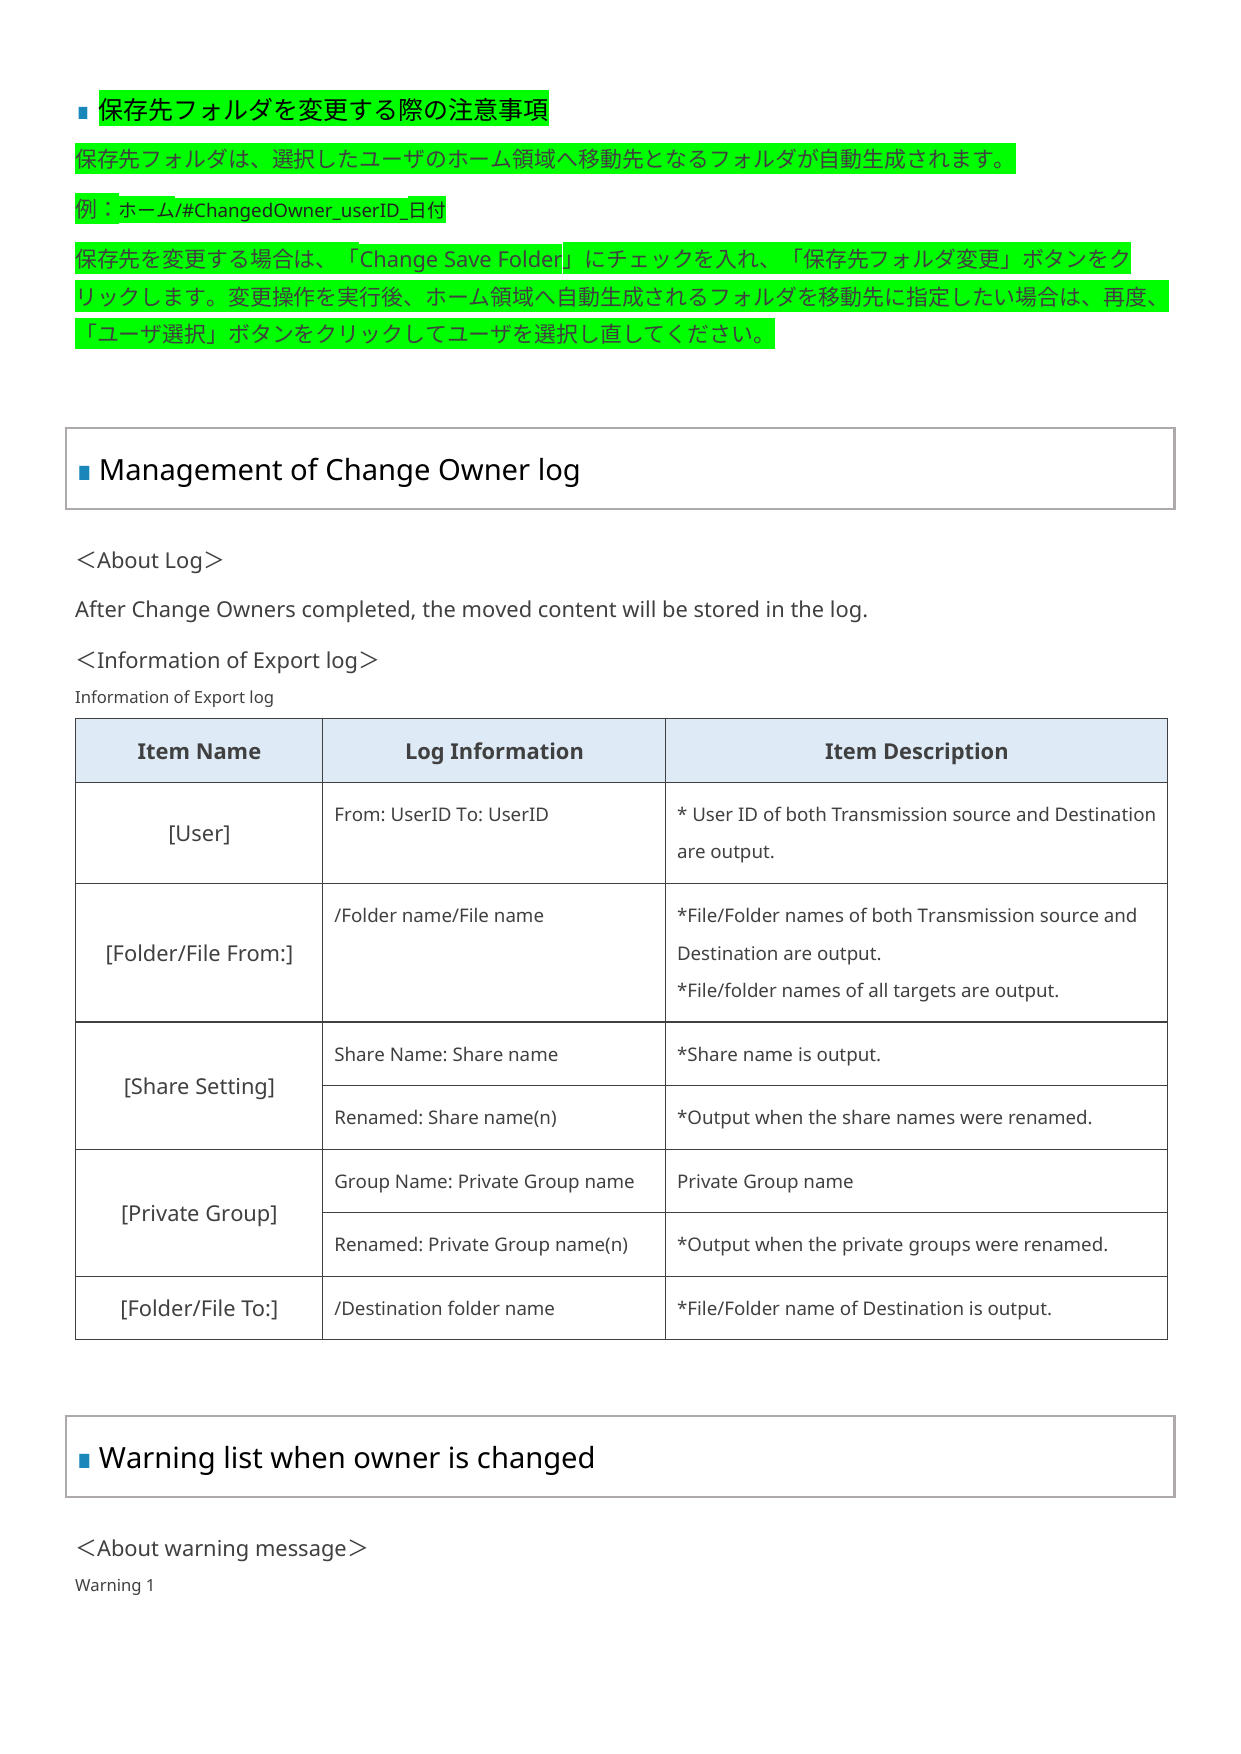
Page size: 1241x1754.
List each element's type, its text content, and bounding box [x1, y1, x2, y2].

table_cell *Output when the share names were renamed. [666, 1086, 1167, 1148]
table_header Item Description [666, 719, 1167, 782]
table_cell *Share name is output. [666, 1023, 1167, 1085]
table_cell /Destination folder name [323, 1277, 665, 1339]
text Management of Change Owner log [67, 429, 1173, 508]
table_cell *Output when the private groups were renamed. [666, 1213, 1167, 1276]
text ＜Information of Export log＞ [75, 640, 1165, 678]
table_cell Renamed: Private Group name(n) [323, 1213, 665, 1276]
table_cell *File/Folder names of both Transmission source and Destination are output. *File/folder names of all targets are output. [666, 884, 1167, 1021]
table_cell Renamed: Share name(n) [323, 1086, 665, 1148]
text 保存先を変更する場合は、「Change Save Folder」にチェックを入れ、「保存先フォルダ変更」ボタンをクリックします。変更操作を実行後、ホーム領域へ自動生成されるフォルダを移動先に指定したい場合は、再度、「ユーザ選択」ボタンをクリックしてユーザを選択し直してください。 [75, 312, 1165, 352]
subtitle Information of Export log [75, 678, 1165, 715]
table_cell Share Name: Share name [323, 1023, 665, 1085]
text 例：ホーム/#ChangedOwner_userID_日付 [75, 189, 1165, 227]
table_cell [Folder/File To:] [76, 1277, 322, 1339]
text 保存先フォルダを変更する際の注意事項 [75, 89, 1165, 127]
table_cell [Private Group] [76, 1150, 322, 1276]
text After Change Owners completed, the moved content will be stored in the log. [75, 590, 1165, 628]
table_cell Private Group name [666, 1150, 1167, 1212]
table_cell From: UserID To: UserID [323, 783, 665, 883]
table_cell [Folder/File From:] [76, 884, 322, 1021]
subtitle Warning 1 [75, 1566, 1165, 1604]
table_cell *File/Folder name of Destination is output. [666, 1277, 1167, 1339]
text 保存先を変更する場合は、「Change Save Folder」にチェックを入れ、「保存先フォルダ変更」ボタンをクリックします。変更操作を実行後、ホーム領域へ自動生成されるフォルダを移動先に指定したい場合は、再度、「ユーザ選択」ボタンをクリックしてユーザを選択し直してください。 [75, 239, 1165, 280]
table_cell * User ID of both Transmission source and Destination are output. [666, 783, 1167, 883]
text Warning list when owner is changed [67, 1417, 1173, 1496]
table_cell [Share Setting] [76, 1023, 322, 1148]
table_cell /Folder name/File name [323, 884, 665, 1021]
table_cell Group Name: Private Group name [323, 1150, 665, 1212]
text ＜About Log＞ [75, 540, 1165, 578]
text 保存先フォルダは、選択したユーザのホーム領域へ移動先となるフォルダが自動生成されます。 [75, 139, 1165, 177]
table_header Log Information [323, 719, 665, 782]
text ＜About warning message＞ [75, 1529, 1165, 1566]
table_header Item Name [76, 719, 322, 782]
table_cell [User] [76, 783, 322, 883]
